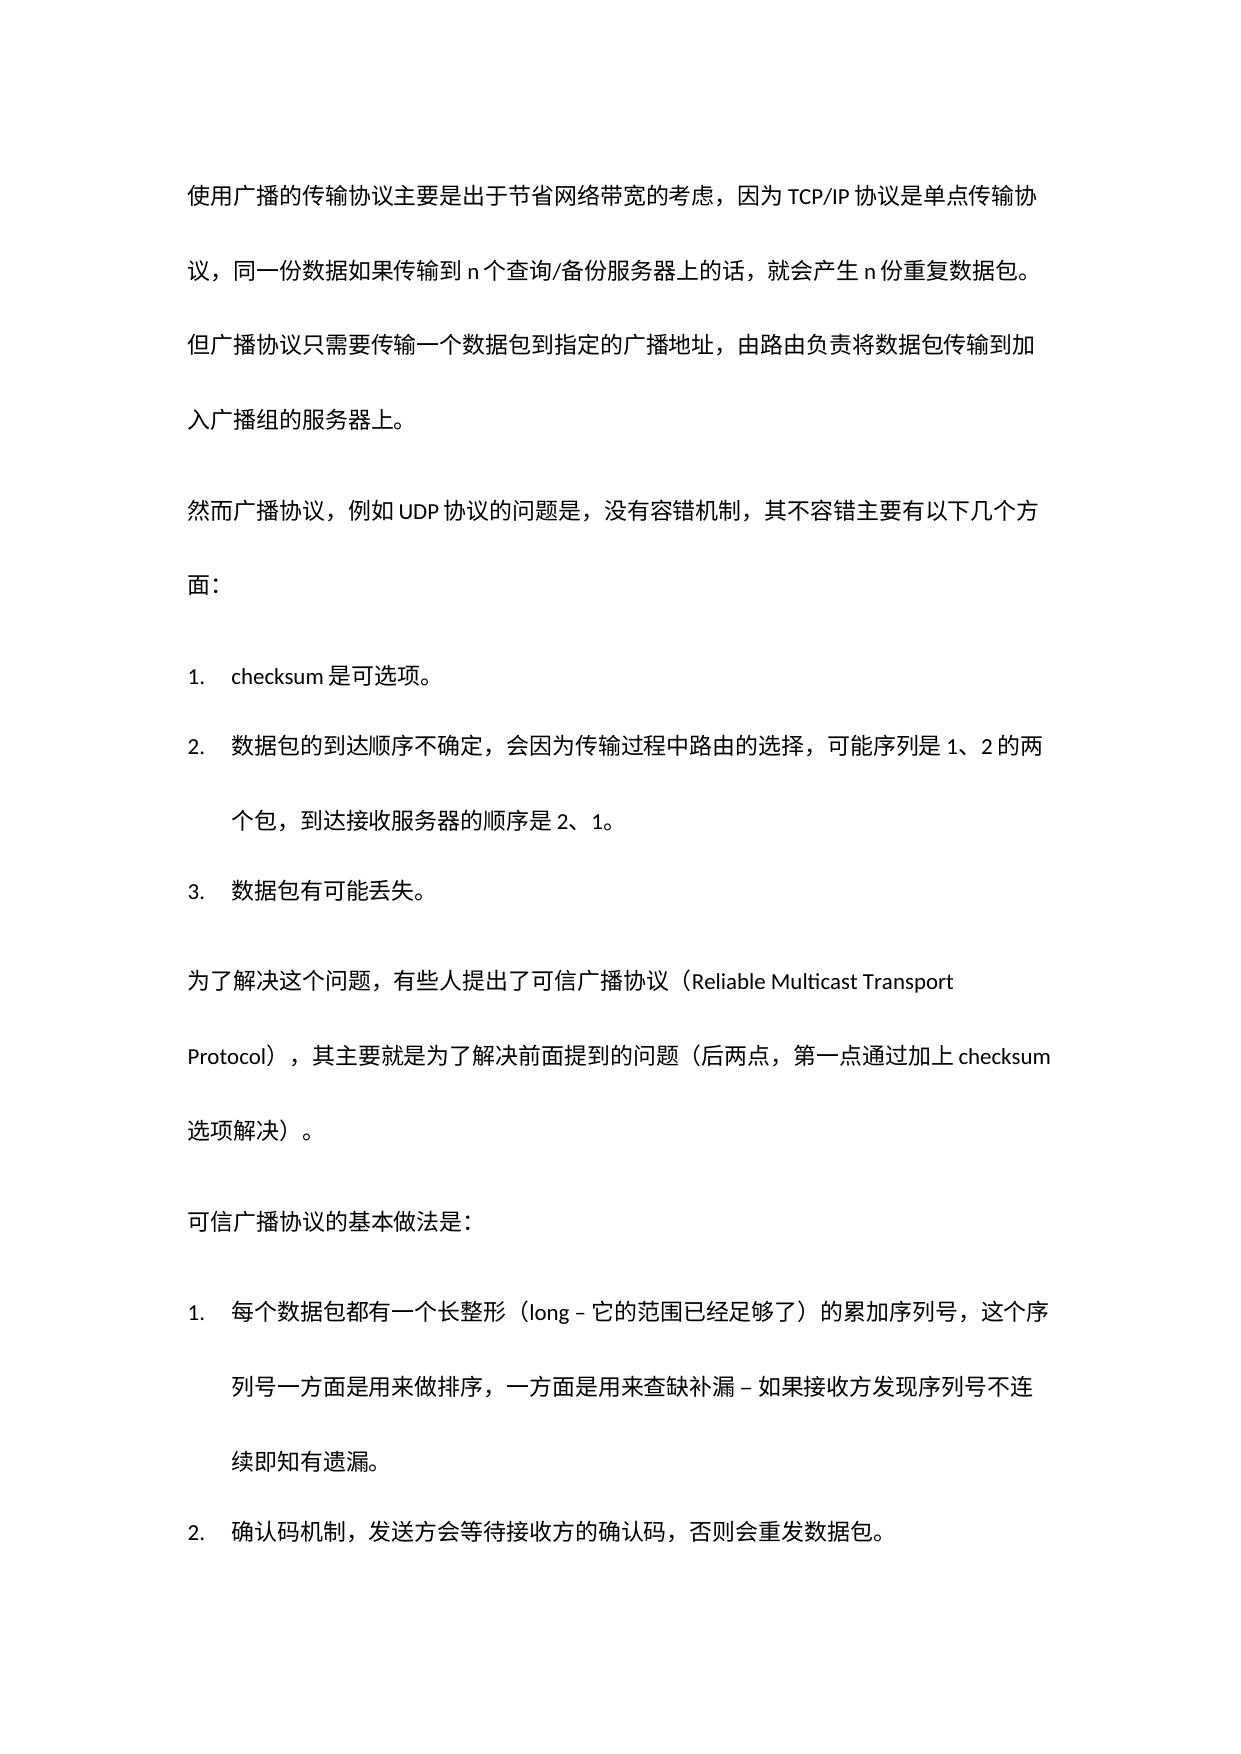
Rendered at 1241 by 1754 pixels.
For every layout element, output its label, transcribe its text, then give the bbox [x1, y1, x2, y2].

list 数据包有可能丢失。 [187, 857, 1053, 922]
text 使用广播的传输协议主要是出于节省网络带宽的考虑，因为TCP/IP协议是单点传输协议，同一份数据如果传输到n个查询/备份服务器上的话，就会产生n份重复数据包。但广播协议只需要传输一个数据包到指定的广播地址，由路由负责将数据包传输到加入广播组的服务器上。 [187, 162, 1053, 451]
text 然而广播协议，例如UDP协议的问题是，没有容错机制，其不容错主要有以下几个方面： [187, 477, 1053, 616]
list 确认码机制，发送方会等待接收方的确认码，否则会重发数据包。 [187, 1497, 1053, 1562]
list 每个数据包都有一个长整形（long – 它的范围已经足够了）的累加序列号，这个序列号一方面是用来做排序，一方面是用来查缺补漏 – 如果接收方发现序列号不连续即知有遗漏。 [187, 1278, 1053, 1493]
text 为了解决这个问题，有些人提出了可信广播协议（Reliable Multicast Transport Protocol），其主要就是为了解决前面提到的问题（后两点，第一点通过加上checksum选项解决）。 [187, 947, 1053, 1162]
list 数据包的到达顺序不确定，会因为传输过程中路由的选择，可能序列是1、2的两个包，到达接收服务器的顺序是2、1。 [187, 712, 1053, 852]
text 可信广播协议的基本做法是： [187, 1187, 1053, 1252]
list checksum是可选项。 [187, 642, 1053, 707]
